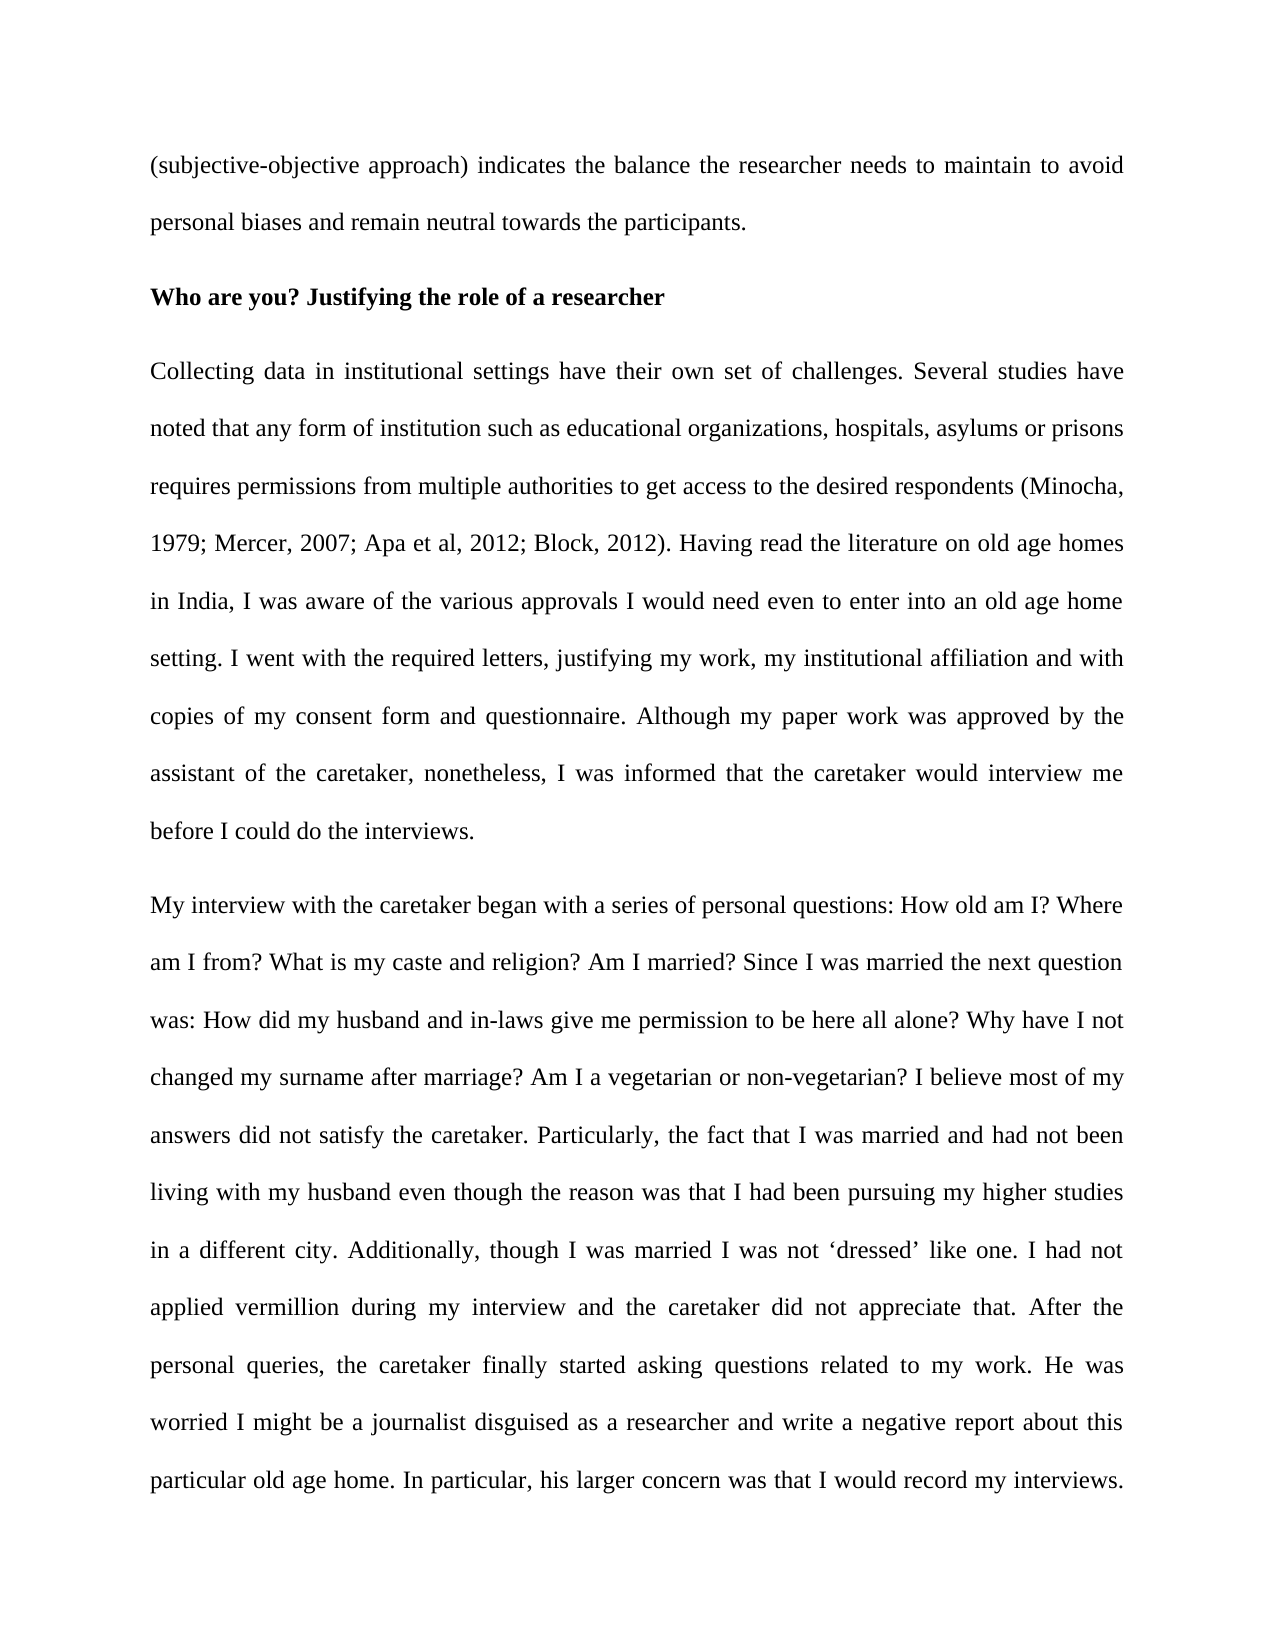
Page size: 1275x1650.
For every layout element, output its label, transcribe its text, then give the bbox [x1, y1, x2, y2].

text Who are you? Justifying the role of a researcher [150, 282, 1125, 310]
text Collecting data in institutional settings have their own set of challenges. Several studies have noted that any form of institution such as educational organizations, hospitals, asylums or prisons requires permissions from multiple authorities to get access to the desired respondents (Minocha, 1979; Mercer, 2007; Apa et al, 2012; Block, 2012). Having read the literature on old age homes in India, I was aware of the various approvals I would need even to enter into an old age home setting. I went with the required letters, justifying my work, my institutional affiliation and with copies of my consent form and questionnaire. Although my paper work was approved by the assistant of the caretaker, nonetheless, I was informed that the caretaker would interview me before I could do the interviews. [150, 356, 1125, 844]
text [150, 150, 1125, 236]
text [150, 890, 1125, 1494]
